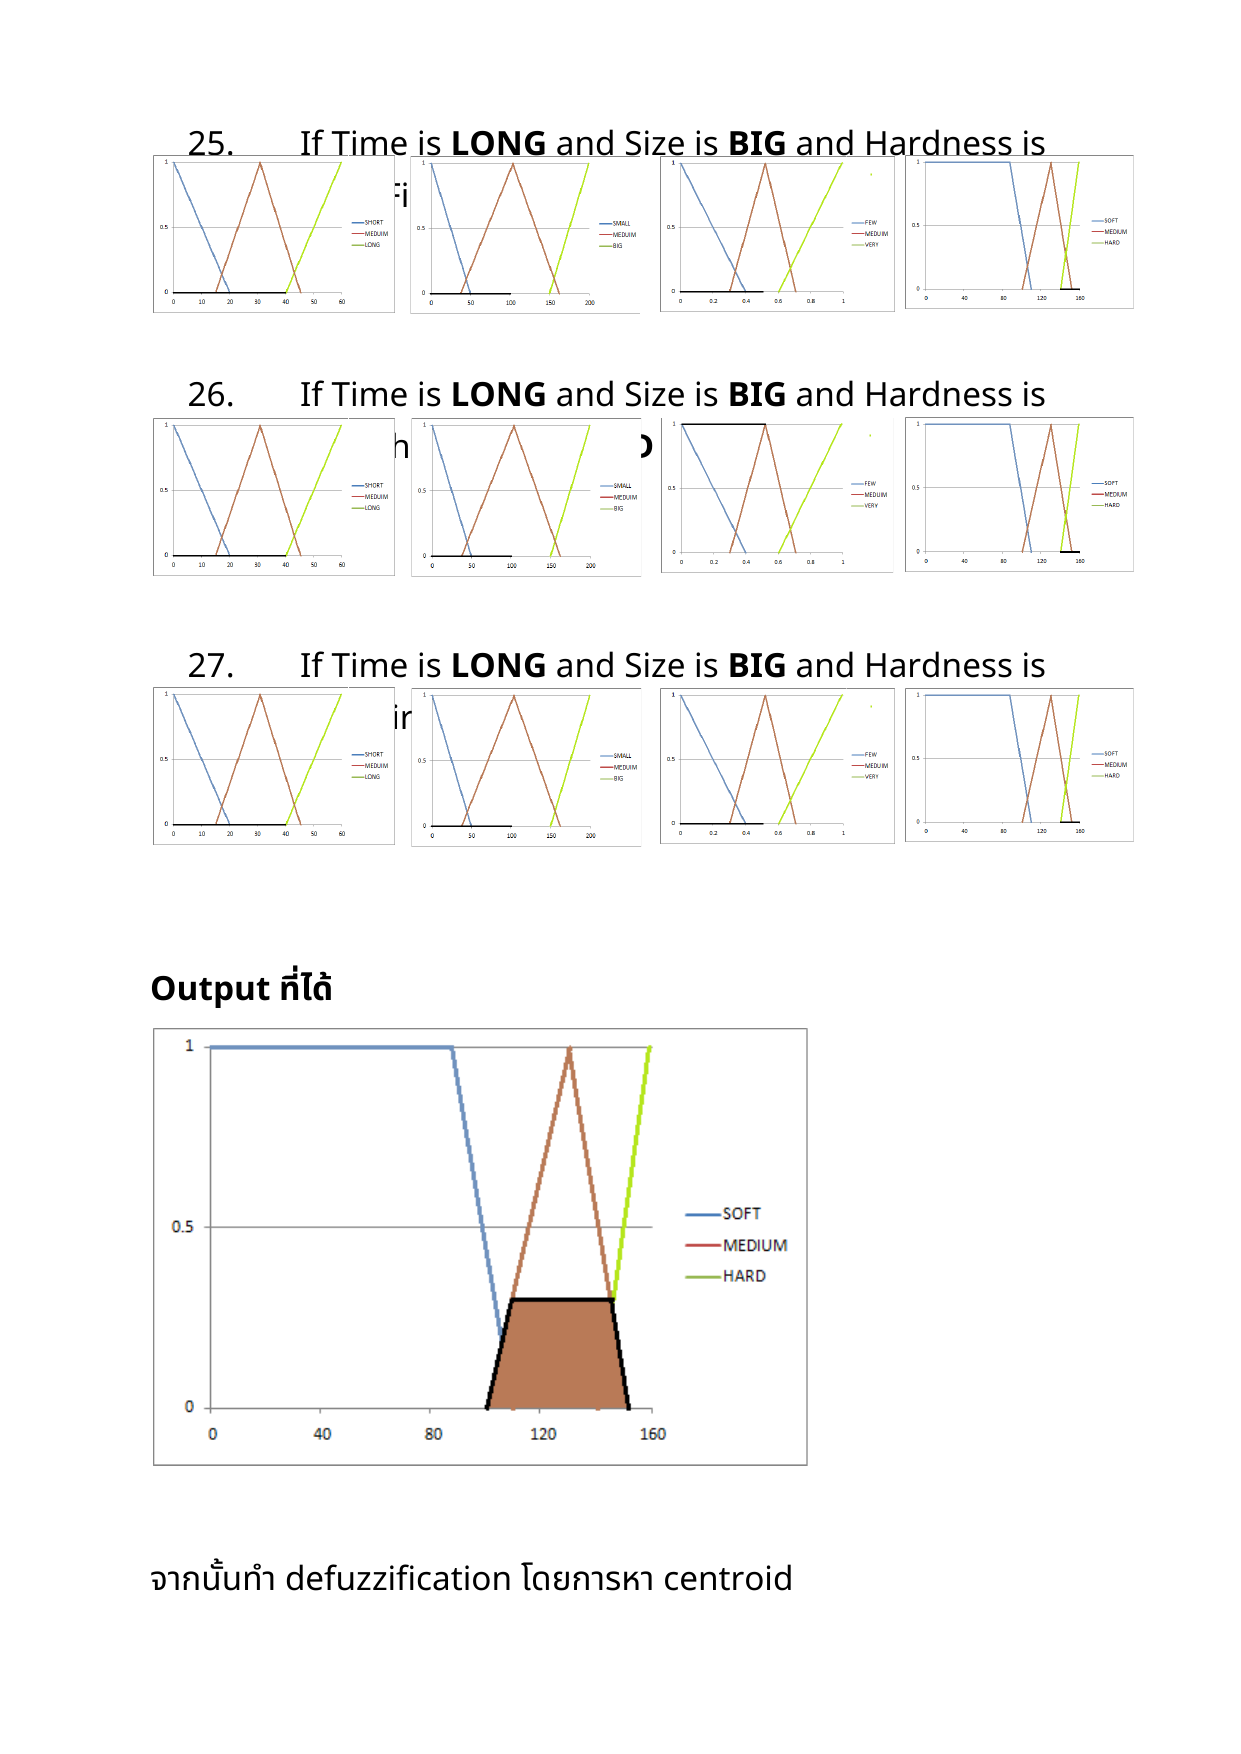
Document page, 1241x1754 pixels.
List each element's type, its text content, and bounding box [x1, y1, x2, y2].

picture [153, 1028, 808, 1466]
picture [905, 688, 1134, 842]
picture [411, 418, 642, 577]
picture [153, 155, 395, 313]
picture [660, 156, 895, 312]
picture [153, 687, 395, 845]
picture [660, 688, 895, 844]
picture [905, 155, 1134, 309]
picture [905, 417, 1134, 572]
picture [411, 688, 642, 847]
text จากนั้นทำ defuzzification โดยการหา centroid [150, 1555, 1090, 1606]
picture [410, 156, 640, 314]
picture [153, 418, 395, 576]
list If Time is LONG and Size is BIG and Hardness is FEW then Fire is HARD [187, 120, 1090, 218]
list If Time is LONG and Size is BIG and Hardness is BIG then Fire is HARD [187, 642, 1090, 739]
picture [661, 418, 894, 573]
text Output ที่ได้ [150, 965, 1090, 1016]
list If Time is LONG and Size is BIG and Hardness is MEDIUM then Fire is HARD [187, 370, 1090, 468]
